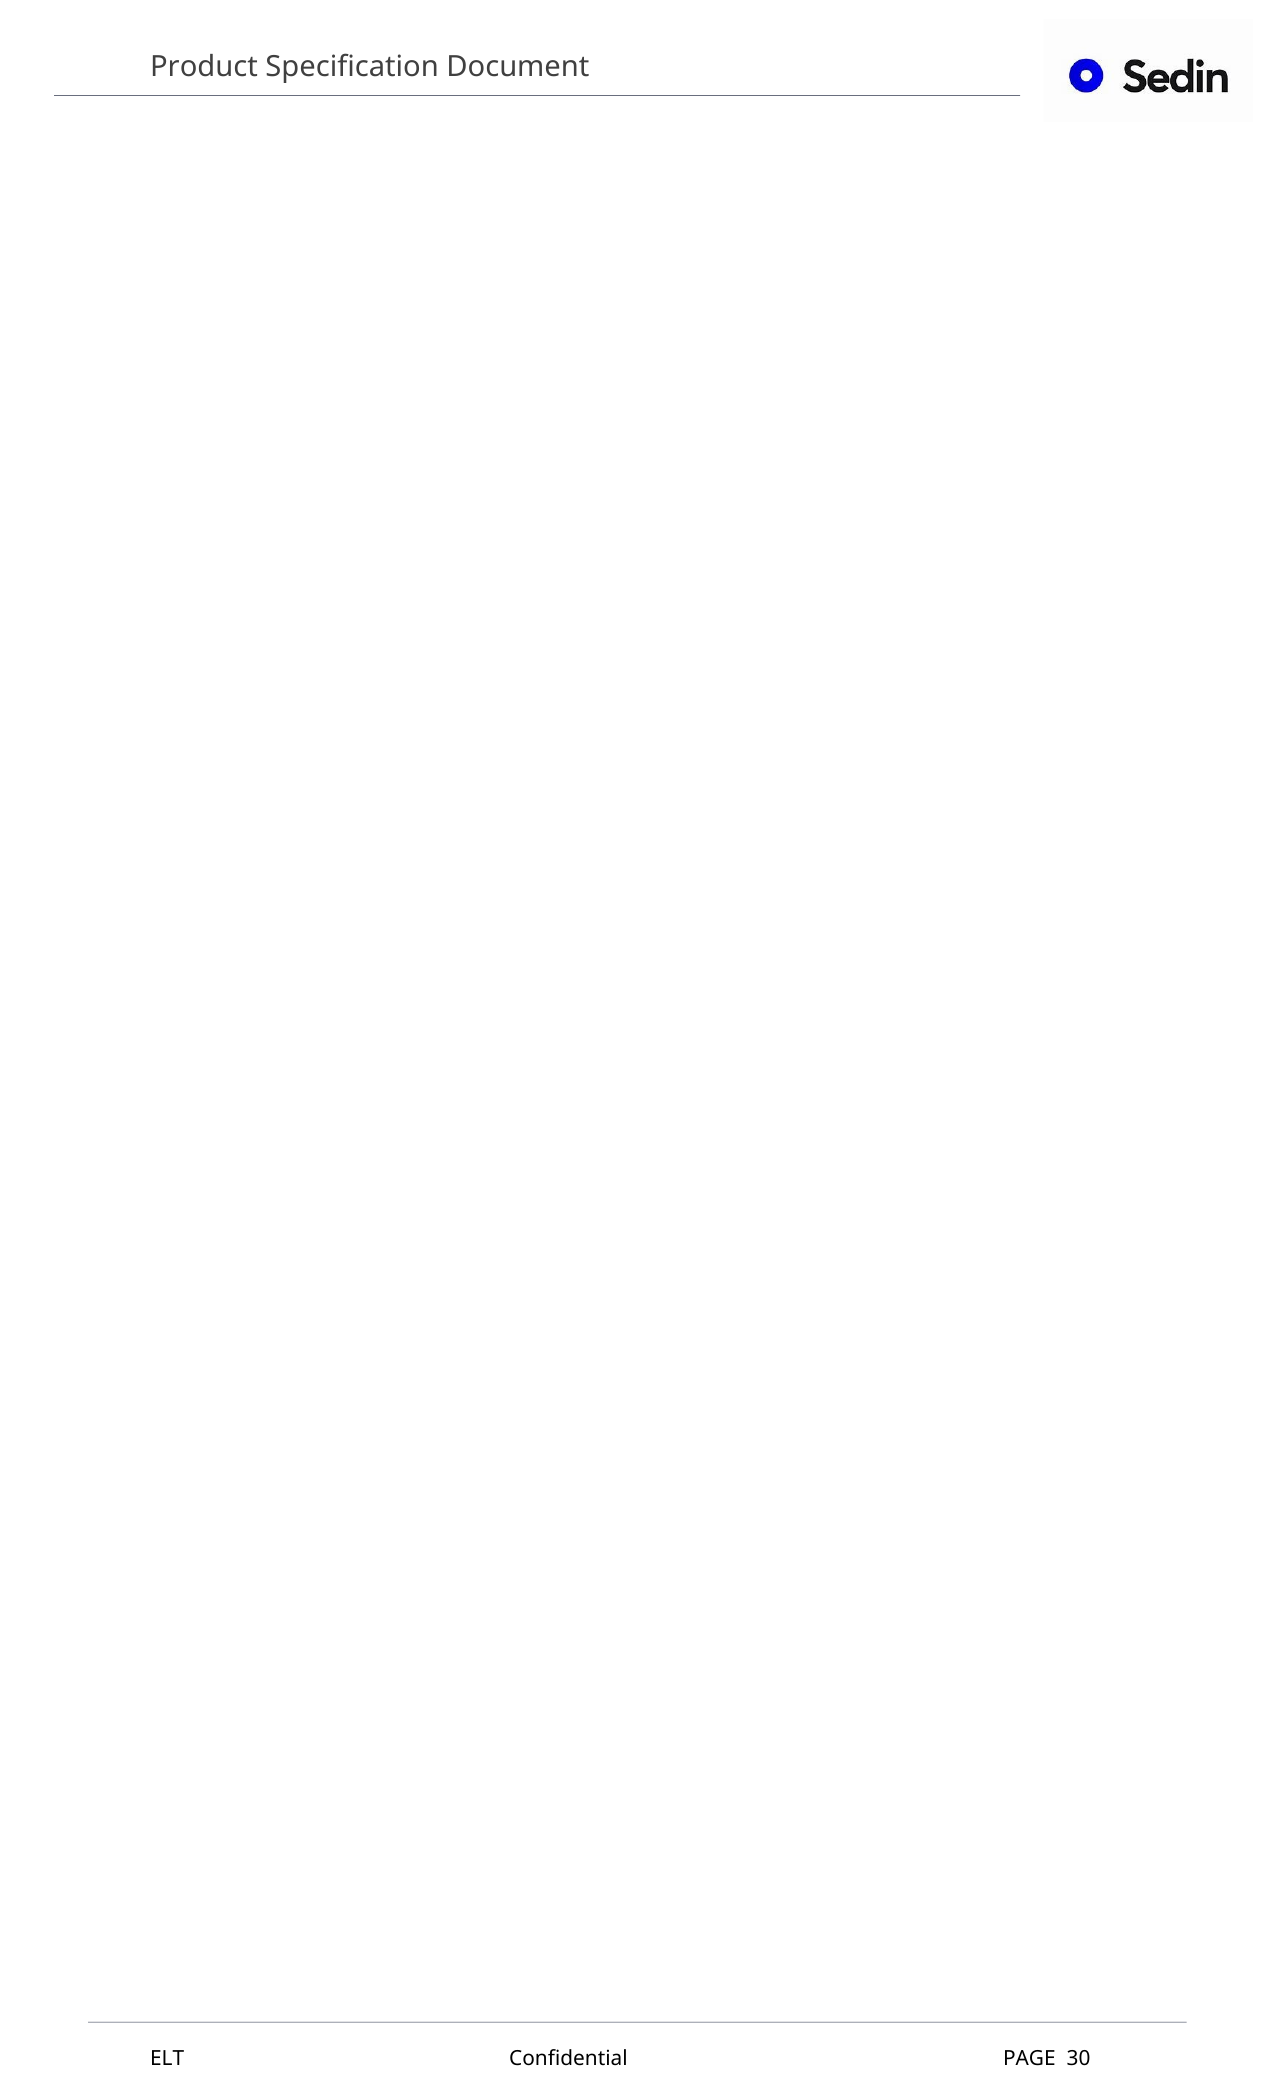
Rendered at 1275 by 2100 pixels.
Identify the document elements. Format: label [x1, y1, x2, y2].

picture [1043, 19, 1254, 122]
